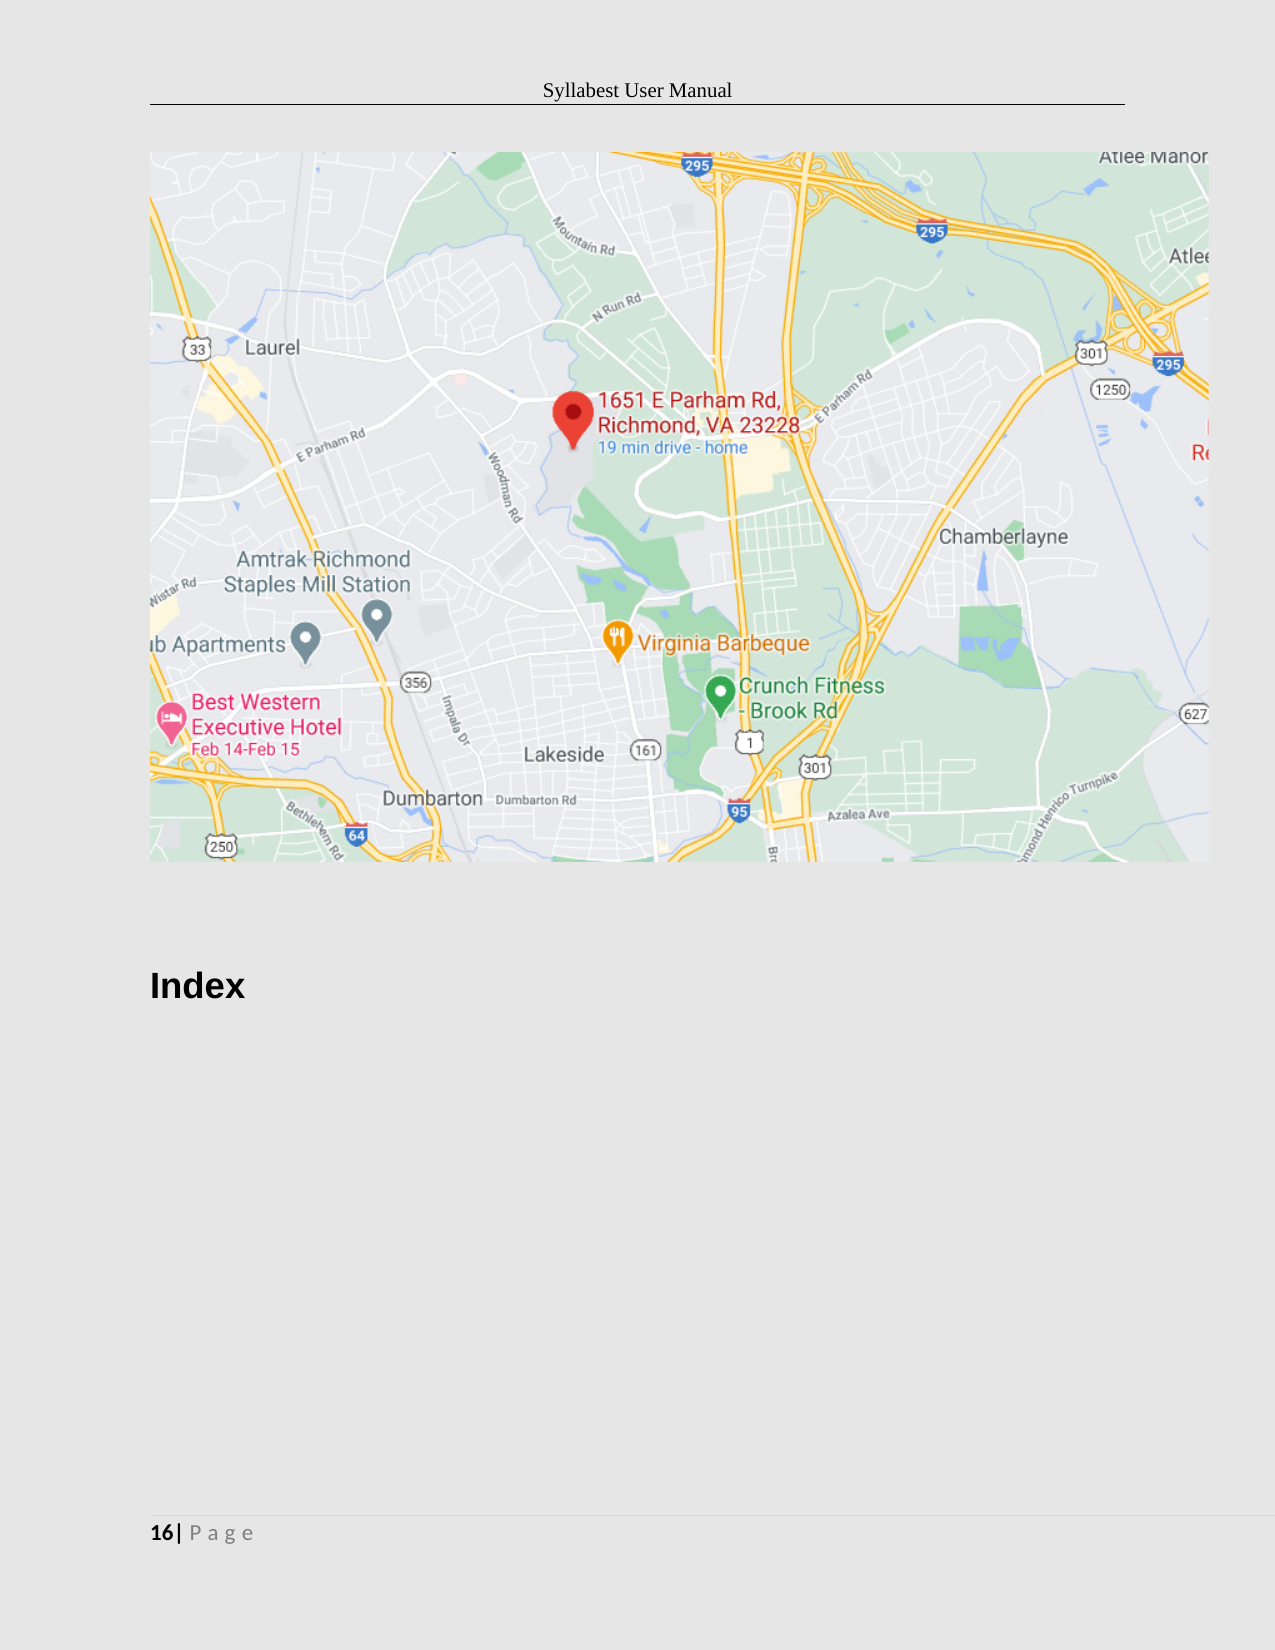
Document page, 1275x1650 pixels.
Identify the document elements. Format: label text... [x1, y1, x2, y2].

text Index [150, 964, 1125, 1006]
picture [150, 152, 1209, 862]
